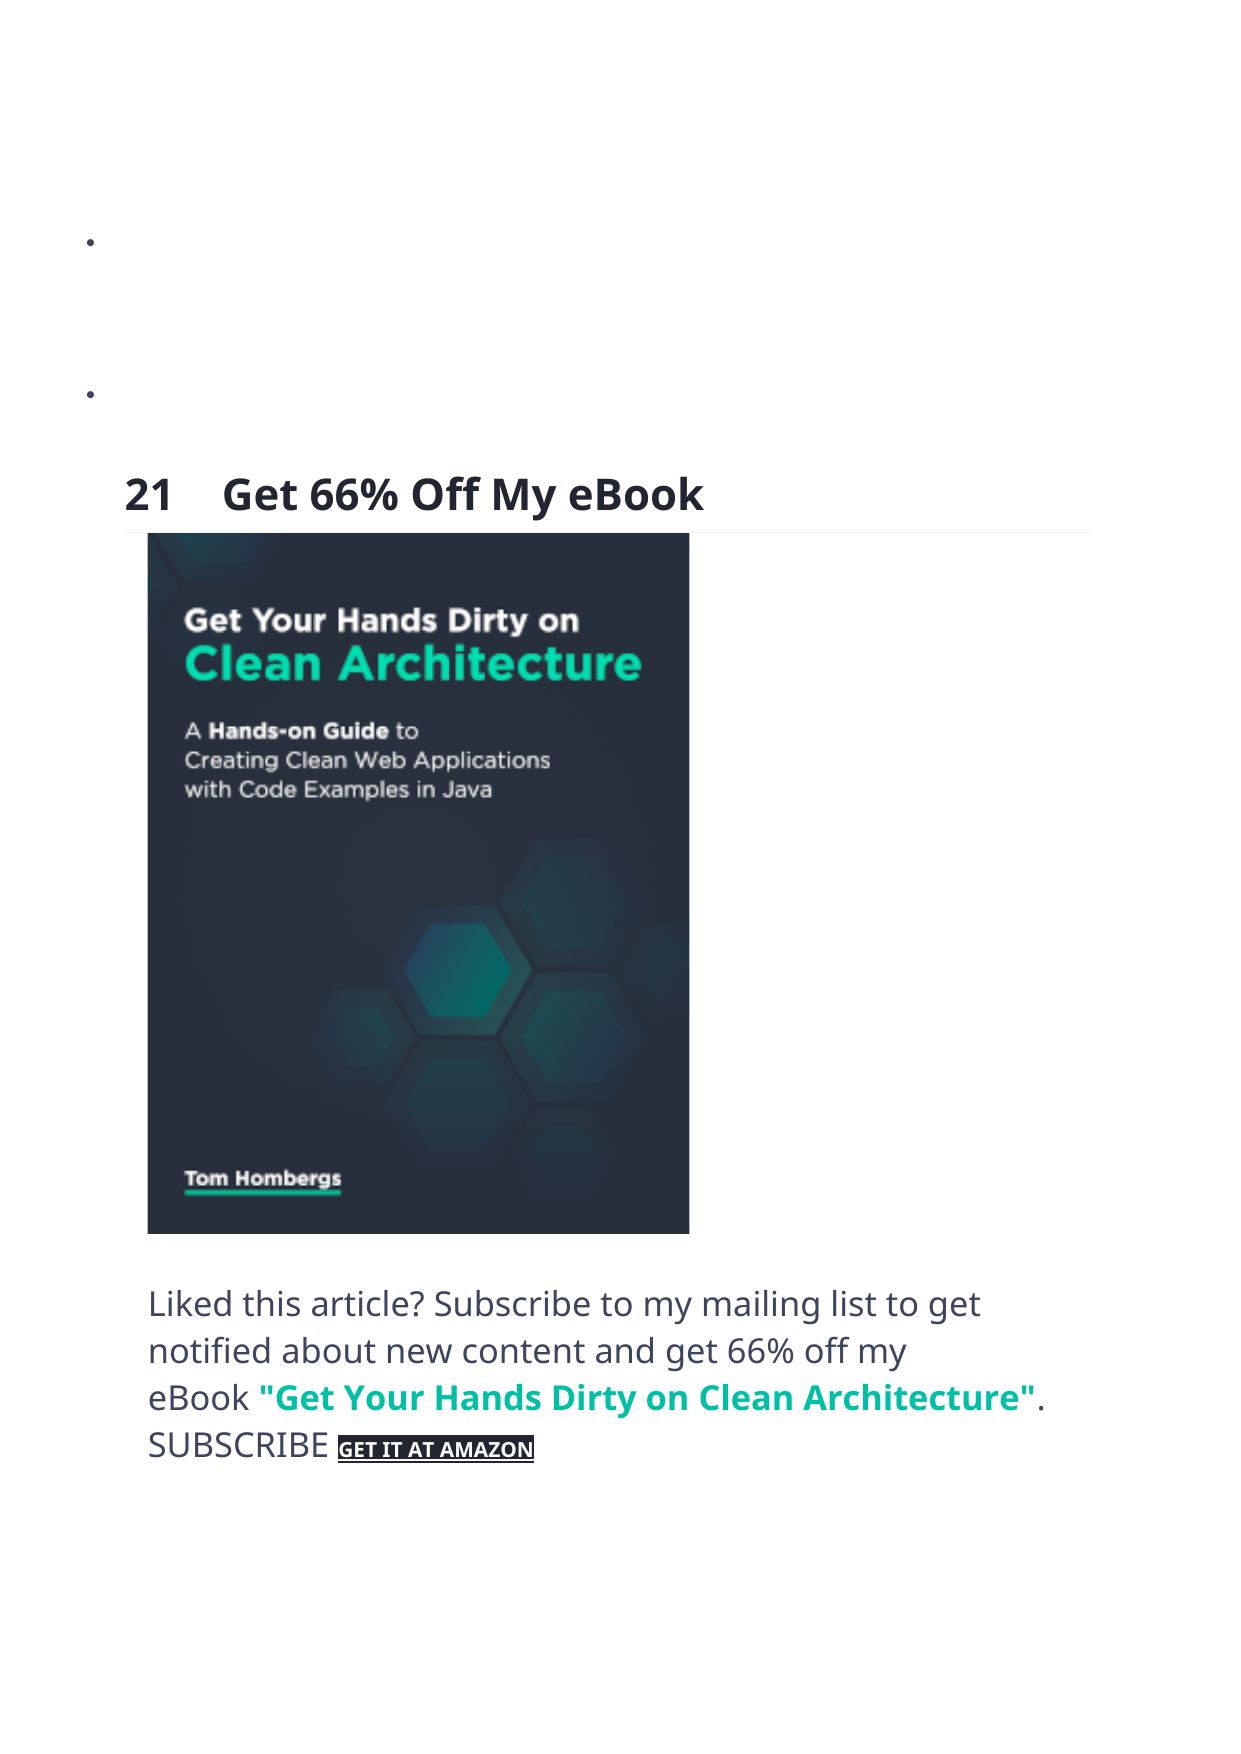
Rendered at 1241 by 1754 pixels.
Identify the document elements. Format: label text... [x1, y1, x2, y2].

text SUBSCRIBE GET IT AT AMAZON [148, 1421, 1092, 1467]
list Get 66% Off My eBook [124, 464, 1092, 532]
picture [147, 533, 690, 1234]
text Liked this article? Subscribe to my mailing list to get notified about new content and get 66% off my eBook "Get Your Hands Dirty on Clean Architecture". [148, 1280, 1092, 1421]
